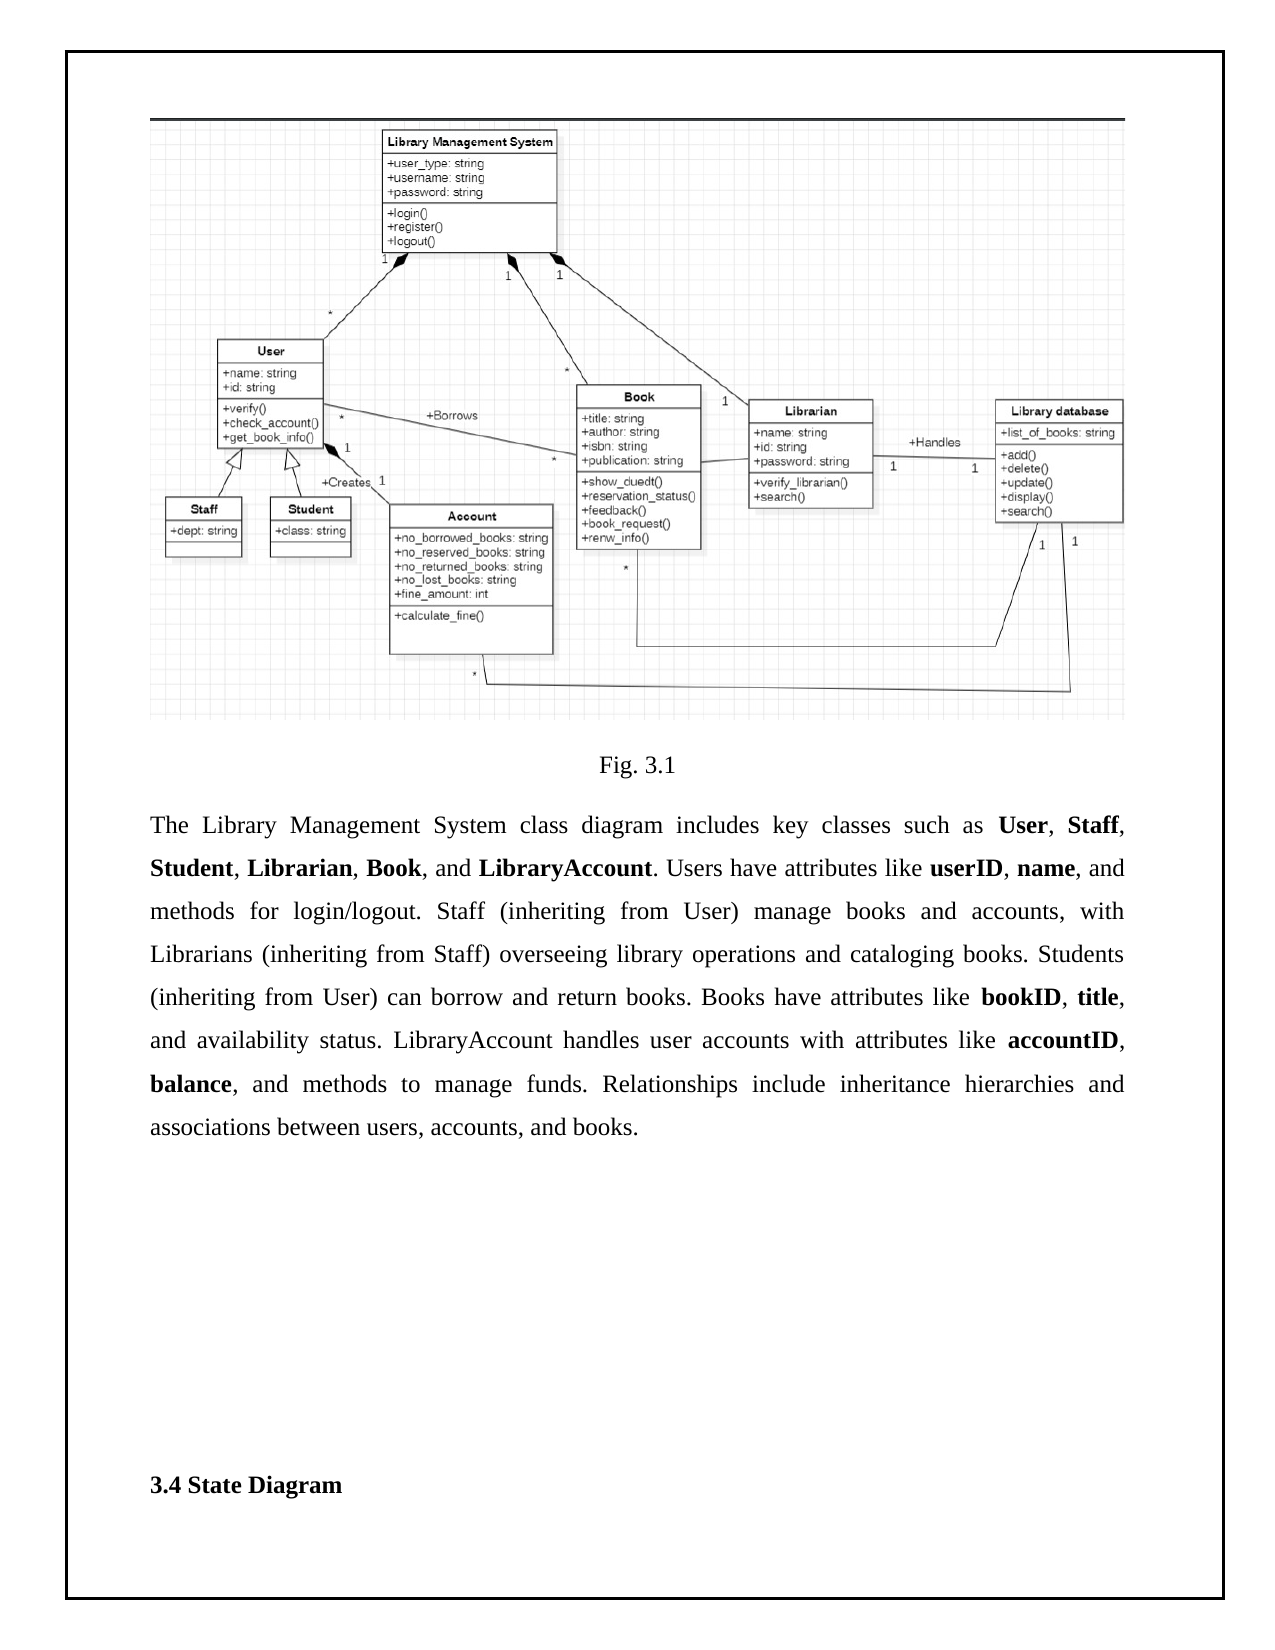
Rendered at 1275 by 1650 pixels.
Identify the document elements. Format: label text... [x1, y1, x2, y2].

text 3.4 State Diagram [150, 1471, 1125, 1499]
picture [150, 118, 1125, 720]
text The Library Management System class diagram includes key classes such as User, Staff, Student, Librarian, Book, and LibraryAccount. Users have attributes like userID, name, and methods for login/logout. Staff (inheriting from User) manage books and accounts, with Librarians (inheriting from Staff) overseeing library operations and cataloging books. Students (inheriting from User) can borrow and return books. Books have attributes like bookID, title, and availability status. LibraryAccount handles user accounts with attributes like accountID, balance, and methods to manage funds. Relationships include inheritance hierarchies and associations between users, accounts, and books. [150, 810, 1125, 1141]
text Fig. 3.1 [150, 750, 1125, 779]
